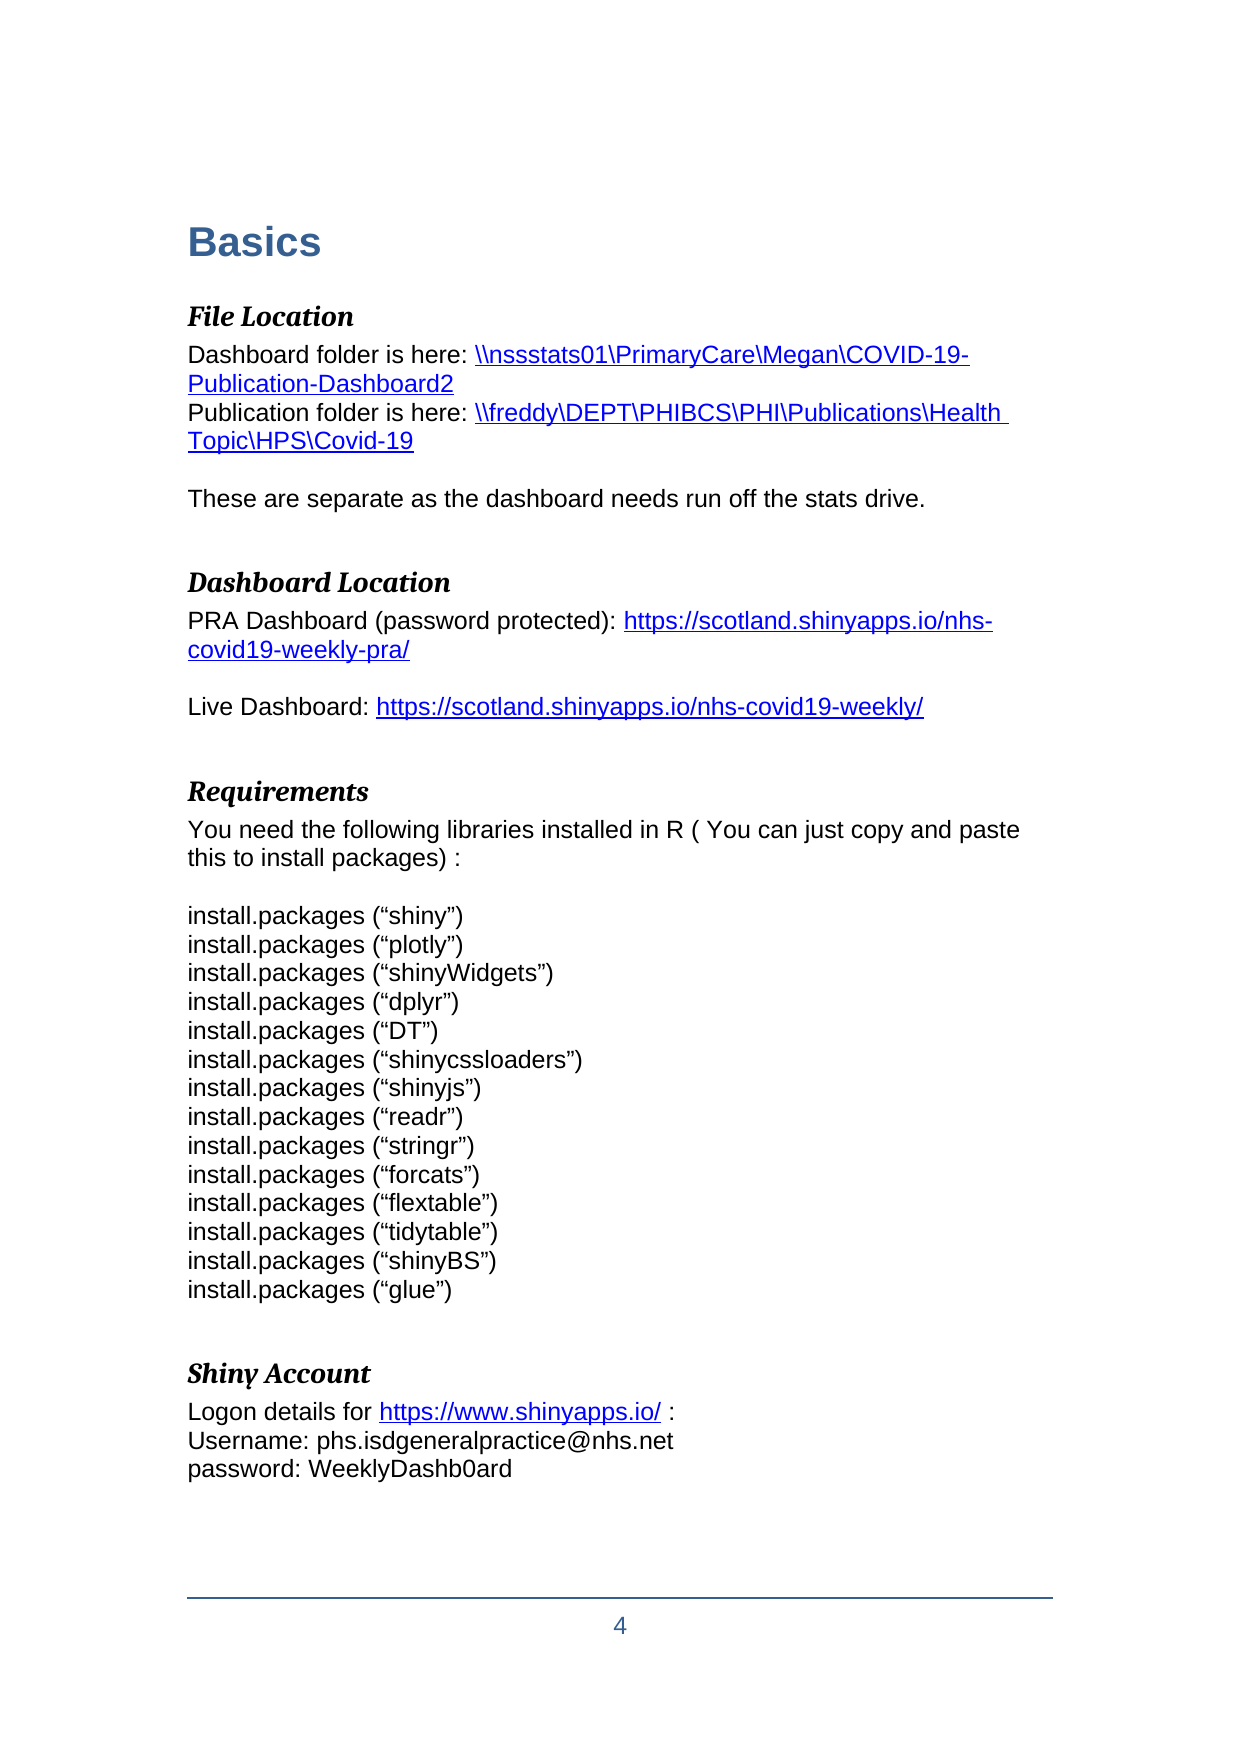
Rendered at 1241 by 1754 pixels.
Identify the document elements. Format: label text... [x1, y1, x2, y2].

text install.packages (“forcats”) [187, 1160, 1053, 1188]
subtitle Dashboard Location [187, 566, 1053, 600]
text Username: phs.isdgeneralpractice@nhs.net [187, 1426, 1053, 1454]
text You need the following libraries installed in R ( You can just copy and paste this to install packages) : [187, 815, 1053, 872]
text Publication folder is here: \\freddy\DEPT\PHIBCS\PHI\Publications\Health Topic\HPS\Covid-19 [187, 398, 1053, 455]
subtitle Basics [187, 218, 1053, 266]
text install.packages (“readr”) [187, 1102, 1053, 1131]
text install.packages (“plotly”) [187, 930, 1053, 958]
text install.packages (“shinyBS”) [187, 1246, 1053, 1275]
text Live Dashboard: https://scotland.shinyapps.io/nhs-covid19-weekly/ [187, 692, 1053, 721]
text Logon details for https://www.shinyapps.io/ : [187, 1397, 1053, 1426]
text PRA Dashboard (password protected): https://scotland.shinyapps.io/nhs-covid19-weekly-pra/ [187, 606, 1053, 664]
text install.packages (“shiny”) [187, 901, 1053, 930]
text install.packages (“flextable”) [187, 1188, 1053, 1217]
text password: WeeklyDashb0ard [187, 1454, 1053, 1483]
text install.packages (“tidytable”) [187, 1217, 1053, 1246]
text install.packages (“dplyr”) [187, 987, 1053, 1016]
text install.packages (“DT”) [187, 1016, 1053, 1045]
text Dashboard folder is here: \\nssstats01\PrimaryCare\Megan\COVID-19-Publication-Dashboard2 [187, 340, 1053, 398]
text install.packages (“shinycssloaders”) [187, 1045, 1053, 1073]
subtitle Shiny Account [187, 1357, 1053, 1391]
text install.packages (“stringr”) [187, 1131, 1053, 1160]
text install.packages (“shinyjs”) [187, 1073, 1053, 1102]
text These are separate as the dashboard needs run off the stats drive. [187, 484, 1053, 513]
text install.packages (“shinyWidgets”) [187, 958, 1053, 987]
subtitle Requirements [187, 775, 1053, 808]
subtitle File Location [187, 300, 1053, 334]
text install.packages (“glue”) [187, 1275, 1053, 1303]
